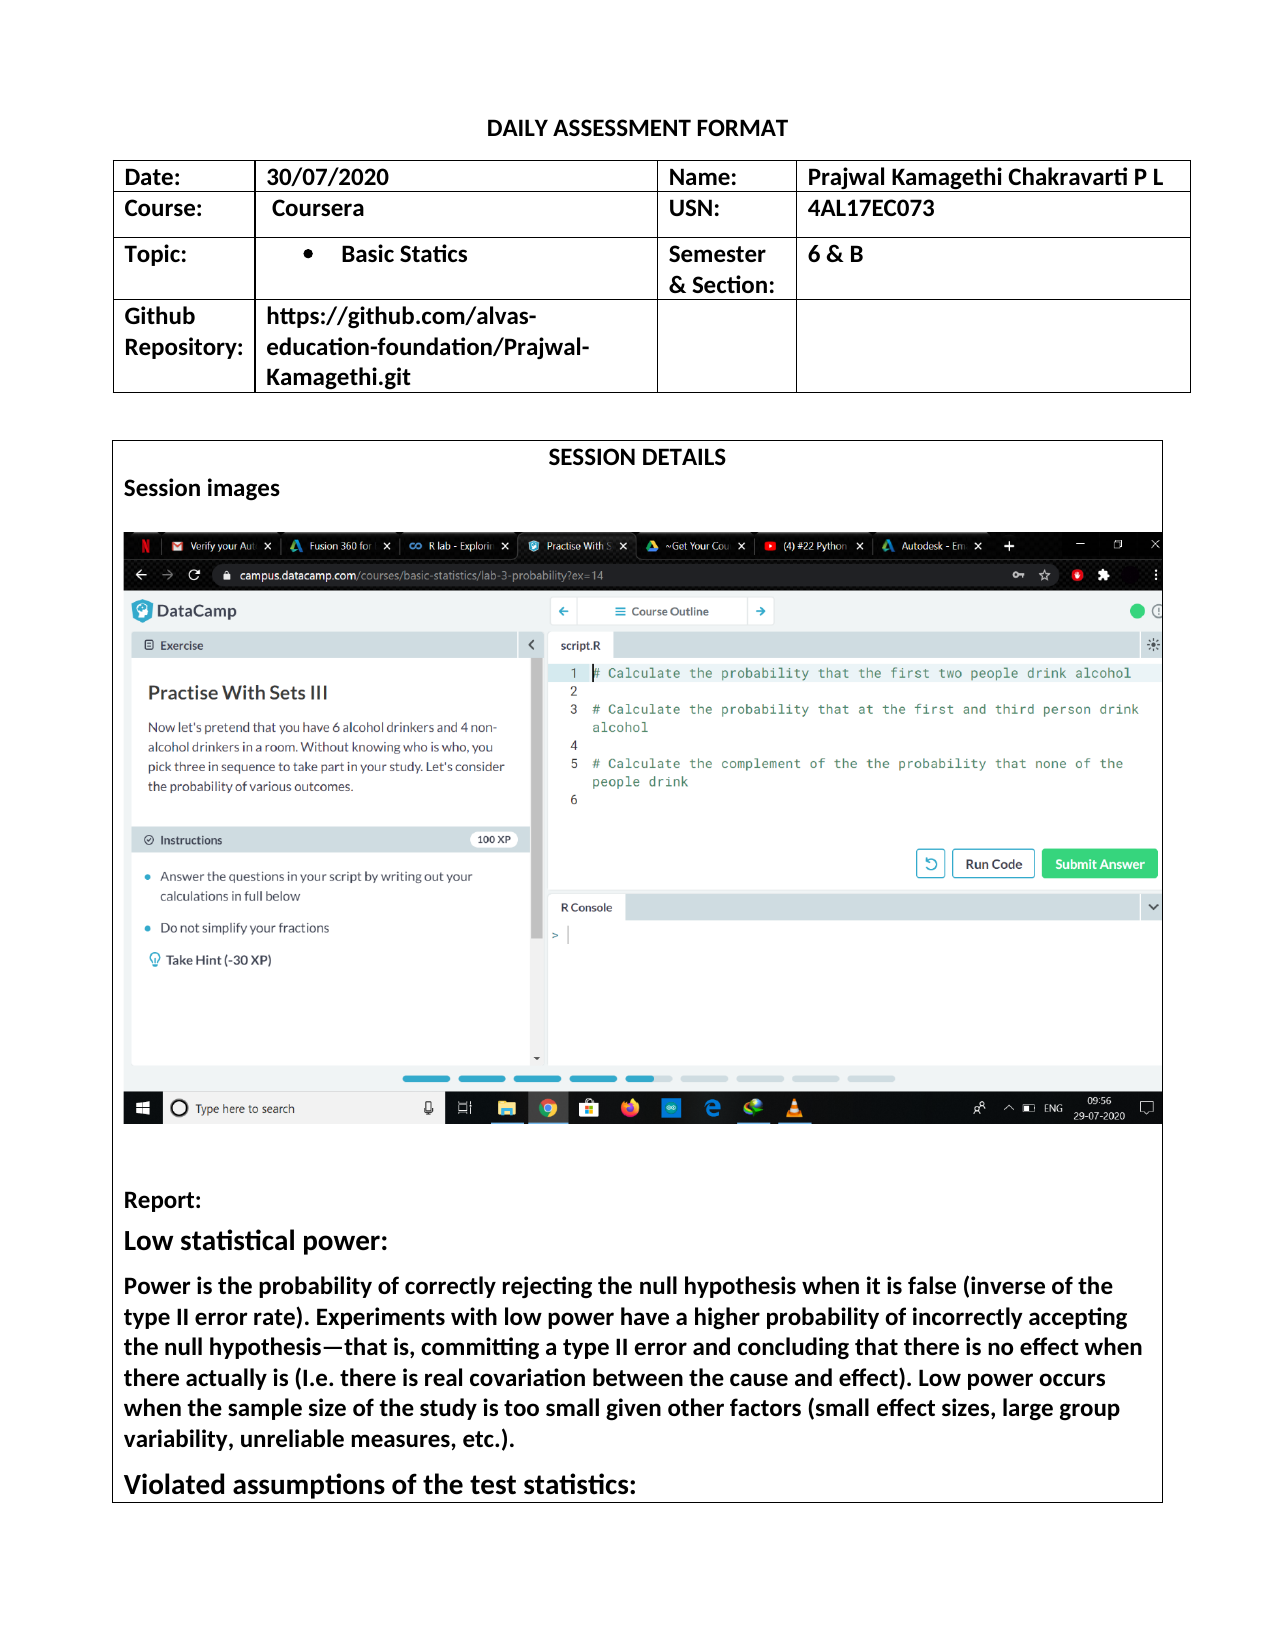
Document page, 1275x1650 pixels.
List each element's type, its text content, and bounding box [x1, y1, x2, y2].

table_cell Topic: [114, 238, 254, 299]
table_cell Github Repository: [114, 300, 254, 392]
table_cell [797, 300, 1190, 392]
table_header Prajwal Kamagethi Chakravarti P L [797, 161, 1190, 191]
table_cell Basic Statics [256, 238, 657, 299]
table_cell Semester & Section: [658, 238, 796, 299]
picture [123, 532, 1162, 1124]
table_header 30/07/2020 [256, 161, 657, 191]
text DAILY ASSESSMENT FORMAT [112, 112, 1162, 143]
table_header Date: [114, 161, 254, 191]
table_cell Coursera [256, 192, 657, 237]
table_cell https://github.com/alvas-education-foundation/Prajwal-Kamagethi.git [256, 300, 657, 392]
table_cell [658, 300, 796, 392]
table_cell USN: [658, 192, 796, 237]
table_cell 6 & B [797, 238, 1190, 299]
table_cell 4AL17EC073 [797, 192, 1190, 237]
table_cell Course: [114, 192, 254, 237]
table_header Name: [658, 161, 796, 191]
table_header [113, 441, 1162, 1502]
